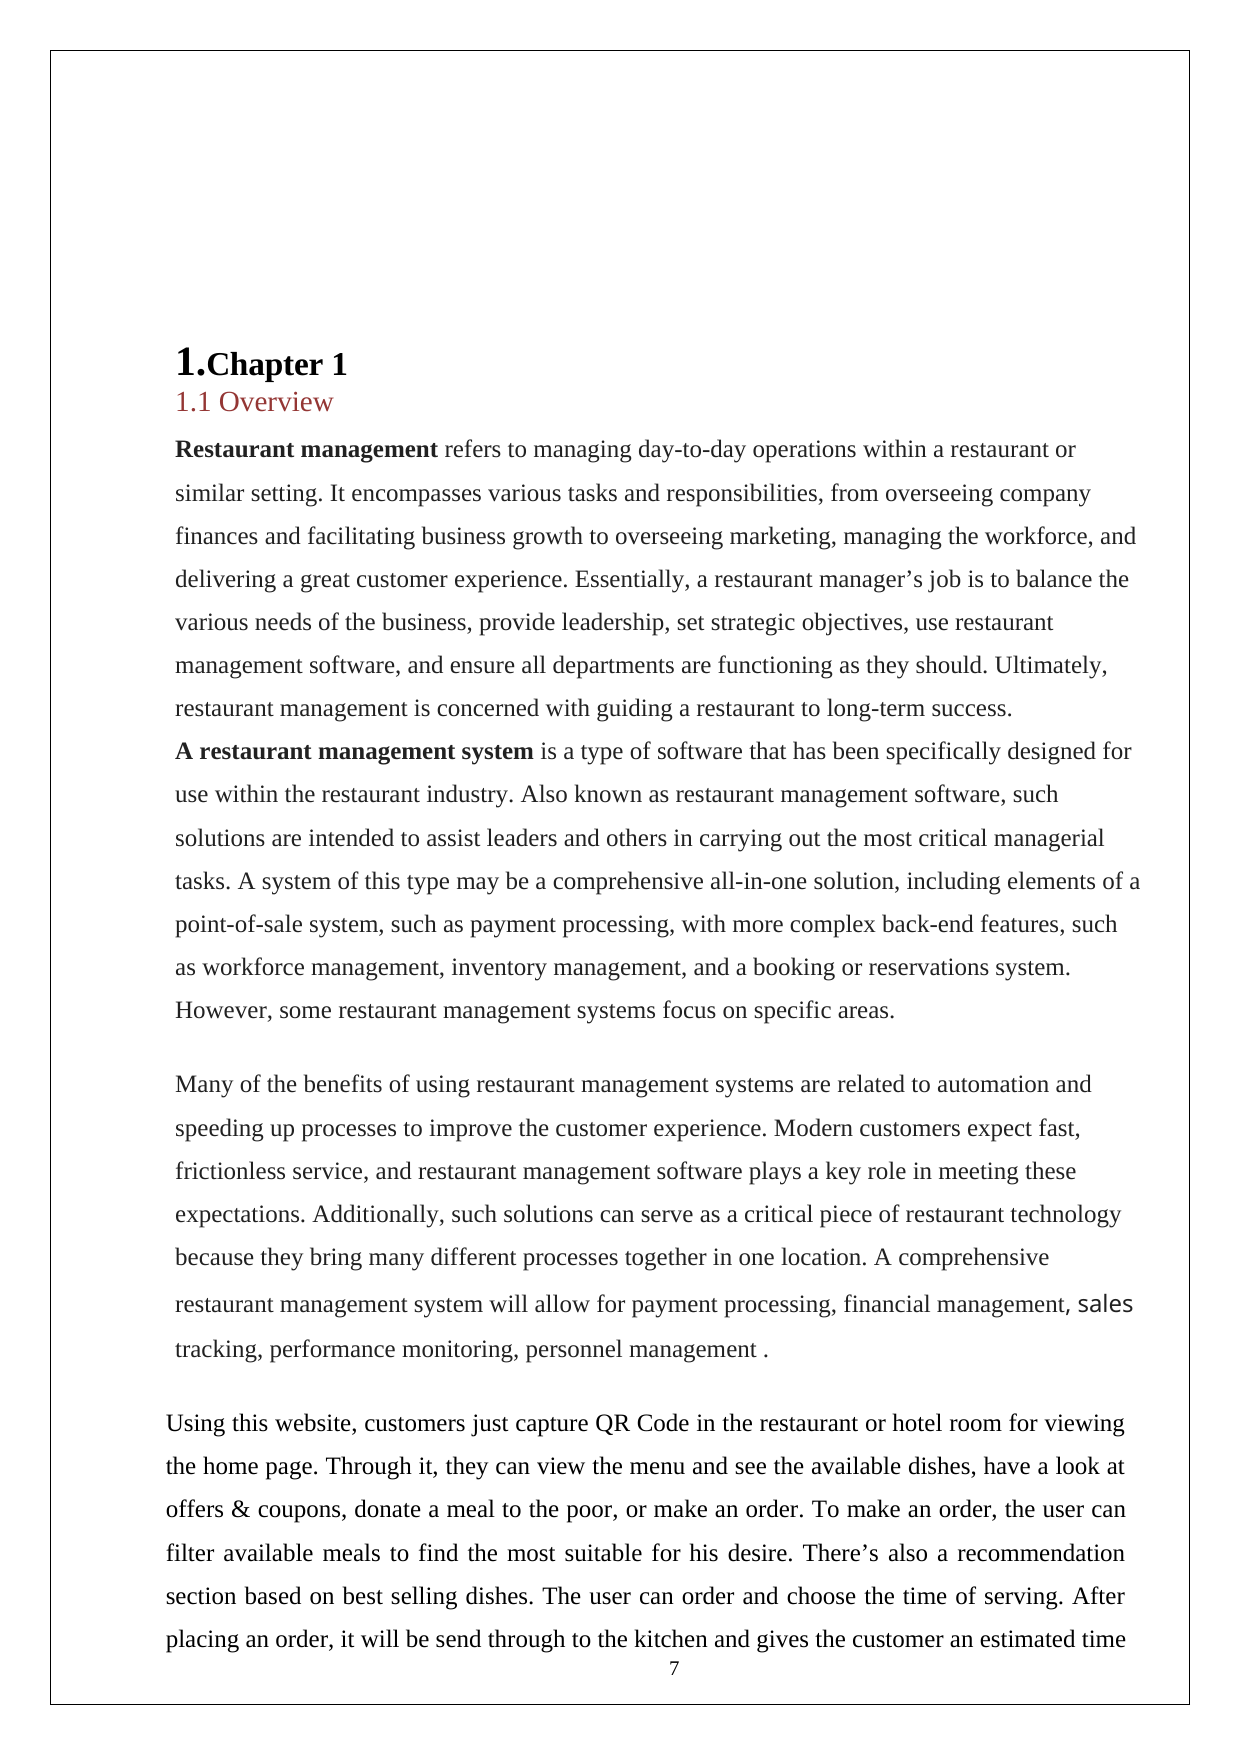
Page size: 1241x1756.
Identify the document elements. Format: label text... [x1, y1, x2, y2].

text 1.1 Overview [175, 384, 1144, 418]
text Restaurant management refers to managing day-to-day operations within a restaurant or similar setting. It encompasses various tasks and responsibilities, from overseeing company finances and facilitating business growth to overseeing marketing, managing the workforce, and delivering a great customer experience. Essentially, a restaurant manager’s job is to balance the various needs of the business, provide leadership, set strategic objectives, use restaurant management software, and ensure all departments are functioning as they should. Ultimately, restaurant management is concerned with guiding a restaurant to long-term success. A restaurant management system is a type of software that has been specifically designed for use within the restaurant industry. Also known as restaurant management software, such solutions are intended to assist leaders and others in carrying out the most critical managerial tasks. A system of this type may be a comprehensive all-in-one solution, including elements of a point-of-sale system, such as payment processing, with more complex back-end features, such as workforce management, inventory management, and a booking or reservations system. However, some restaurant management systems focus on specific areas. [175, 434, 1144, 1024]
subtitle 1.Chapter 1 [175, 336, 1144, 384]
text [166, 1408, 1127, 1653]
text Many of the benefits of using restaurant management systems are related to automation and speeding up processes to improve the customer experience. Modern customers expect fast, frictionless service, and restaurant management software plays a key role in meeting these expectations. Additionally, such solutions can serve as a critical piece of restaurant technology because they bring many different processes together in one location. A comprehensive restaurant management system will allow for payment processing, financial management, sales tracking, performance monitoring, personnel management . [175, 1069, 1144, 1363]
